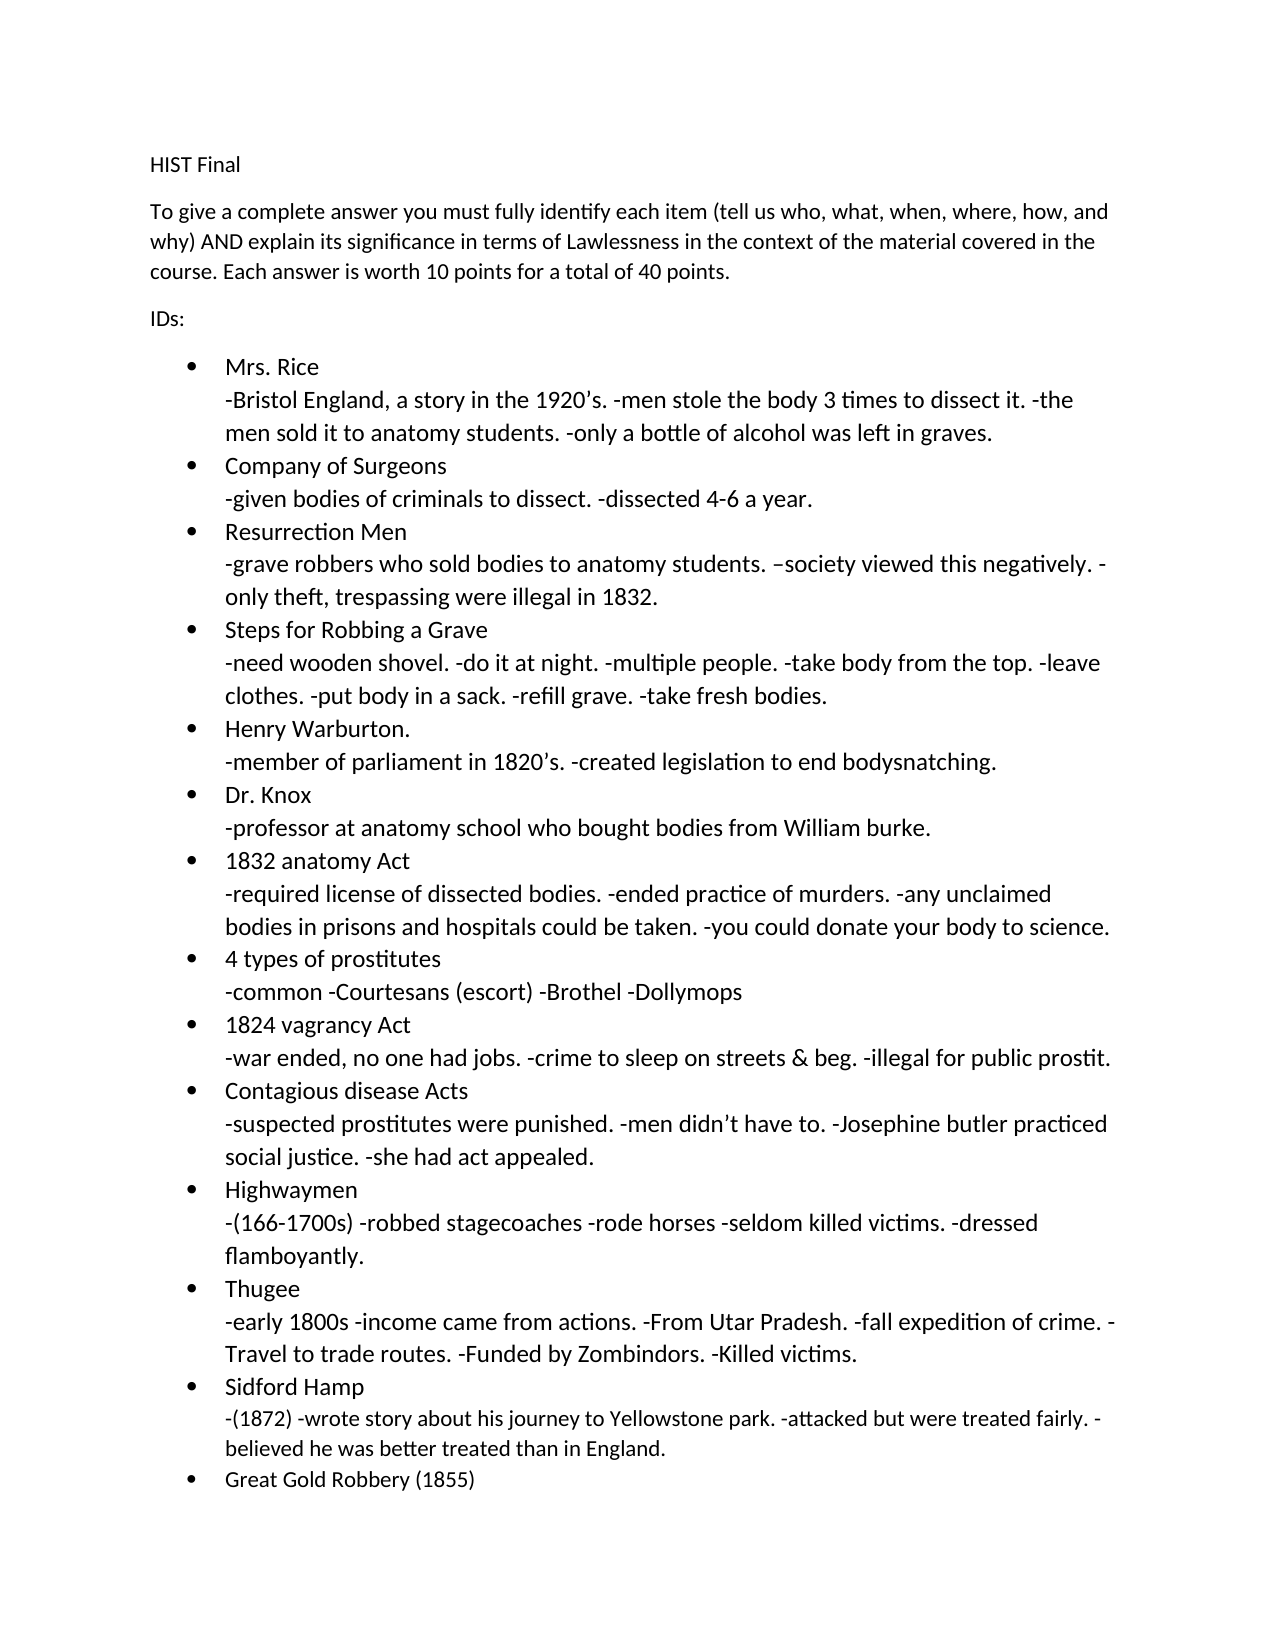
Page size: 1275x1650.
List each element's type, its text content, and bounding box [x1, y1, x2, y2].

list Steps for Robbing a Grave [187, 614, 1125, 645]
list -professor at anatomy school who bought bodies from William burke. [225, 812, 1125, 842]
list -suspected prostitutes were punished. -men didn’t have to. -Josephine butler practiced social justice. -she had act appealed. [225, 1108, 1125, 1172]
text IDs: [150, 304, 1125, 332]
list -need wooden shovel. -do it at night. -multiple people. -take body from the top. -leave clothes. -put body in a sack. -refill grave. -take fresh bodies. [225, 647, 1125, 711]
list -(166-1700s) -robbed stagecoaches -rode horses -seldom killed victims. -dressed flamboyantly. [225, 1207, 1125, 1270]
text HIST Final [150, 150, 1125, 178]
list Henry Warburton. [187, 713, 1125, 744]
list Thugee [187, 1273, 1125, 1303]
list Highwaymen [187, 1174, 1125, 1204]
list -required license of dissected bodies. -ended practice of murders. -any unclaimed bodies in prisons and hospitals could be taken. -you could donate your body to science. [225, 878, 1125, 941]
list -(1872) -wrote story about his journey to Yellowstone park. -attacked but were treated fairly. -believed he was better treated than in England. [225, 1404, 1125, 1463]
list Sidford Hamp [187, 1371, 1125, 1402]
list -early 1800s -income came from actions. -From Utar Pradesh. -fall expedition of crime. -Travel to trade routes. -Funded by Zombindors. -Killed victims. [225, 1306, 1125, 1369]
list Company of Surgeons [187, 450, 1125, 480]
list Great Gold Robbery (1855) [187, 1465, 1125, 1493]
list -given bodies of criminals to dissect. -dissected 4-6 a year. [225, 483, 1125, 513]
list Dr. Knox [187, 779, 1125, 809]
text To give a complete answer you must fully identify each item (tell us who, what, when, where, how, and why) AND explain its significance in terms of Lawlessness in the context of the material covered in the course. Each answer is worth 10 points for a total of 40 points. [150, 197, 1125, 285]
list 1832 anatomy Act [187, 845, 1125, 875]
list 1824 vagrancy Act [187, 1009, 1125, 1040]
list -Bristol England, a story in the 1920’s. -men stole the body 3 times to dissect it. -the men sold it to anatomy students. -only a bottle of alcohol was left in graves. [225, 384, 1125, 447]
list 4 types of prostitutes [187, 943, 1125, 974]
list -grave robbers who sold bodies to anatomy students. –society viewed this negatively. -only theft, trespassing were illegal in 1832. [225, 548, 1125, 612]
list Resurrection Men [187, 516, 1125, 546]
list Contagious disease Acts [187, 1075, 1125, 1106]
list -war ended, no one had jobs. -crime to sleep on streets & beg. -illegal for public prostit. [225, 1042, 1125, 1073]
list Mrs. Rice [187, 351, 1125, 382]
list -member of parliament in 1820’s. -created legislation to end bodysnatching. [225, 746, 1125, 777]
list -common -Courtesans (escort) -Brothel -Dollymops [225, 976, 1125, 1007]
